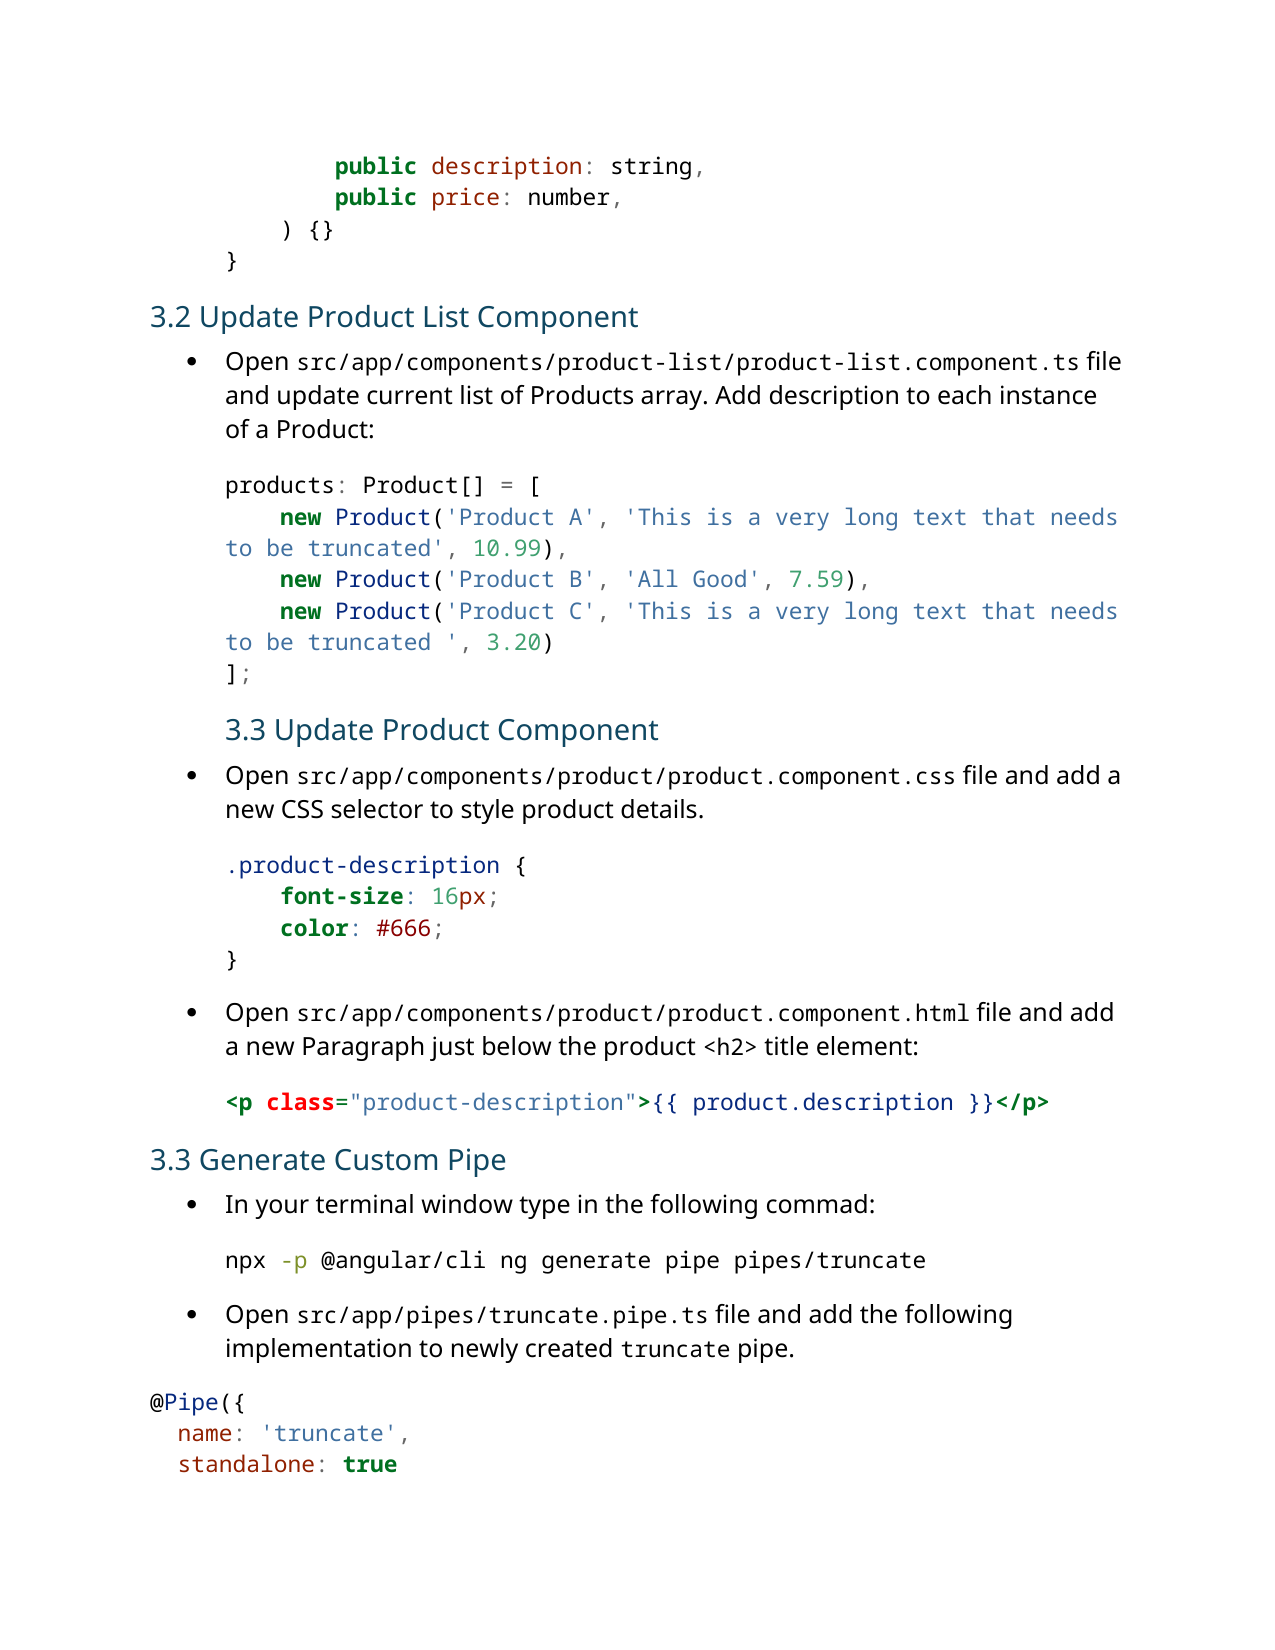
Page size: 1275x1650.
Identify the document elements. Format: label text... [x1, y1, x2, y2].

list In your terminal window type in the following commad: [187, 1187, 1125, 1221]
list .product-description { font-size: 16px; color: #666; } [187, 846, 1125, 974]
list npx -p @angular/cli ng generate pipe pipes/truncate [187, 1242, 1125, 1276]
list Open src/app/pipes/truncate.pipe.ts file and add the following implementation to newly created truncate pipe. [187, 1297, 1125, 1365]
subtitle 3.3 Generate Custom Pipe [150, 1139, 1125, 1178]
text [150, 1386, 1125, 1479]
list <p class="product-description">{{ product.description }}</p> [187, 1084, 1125, 1118]
list Open src/app/components/product/product.component.html file and add a new Paragraph just below the product <h2> title element: [187, 995, 1125, 1063]
list products: Product[] = [ new Product('Product A', 'This is a very long text that needs to be truncated', 10.99), new Product('Product B', 'All Good', 7.59), new Product('Product C', 'This is a very long text that needs to be truncated ', 3.20) ]; [187, 467, 1125, 688]
list Open src/app/components/product/product.component.css file and add a new CSS selector to style product details. [187, 757, 1125, 825]
subtitle 3.2 Update Product List Component [150, 296, 1125, 336]
list Open src/app/components/product-list/product-list.component.ts file and update current list of Products array. Add description to each instance of a Product: [187, 344, 1125, 446]
subtitle 3.3 Update Product Component [187, 709, 1125, 749]
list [187, 150, 1125, 275]
